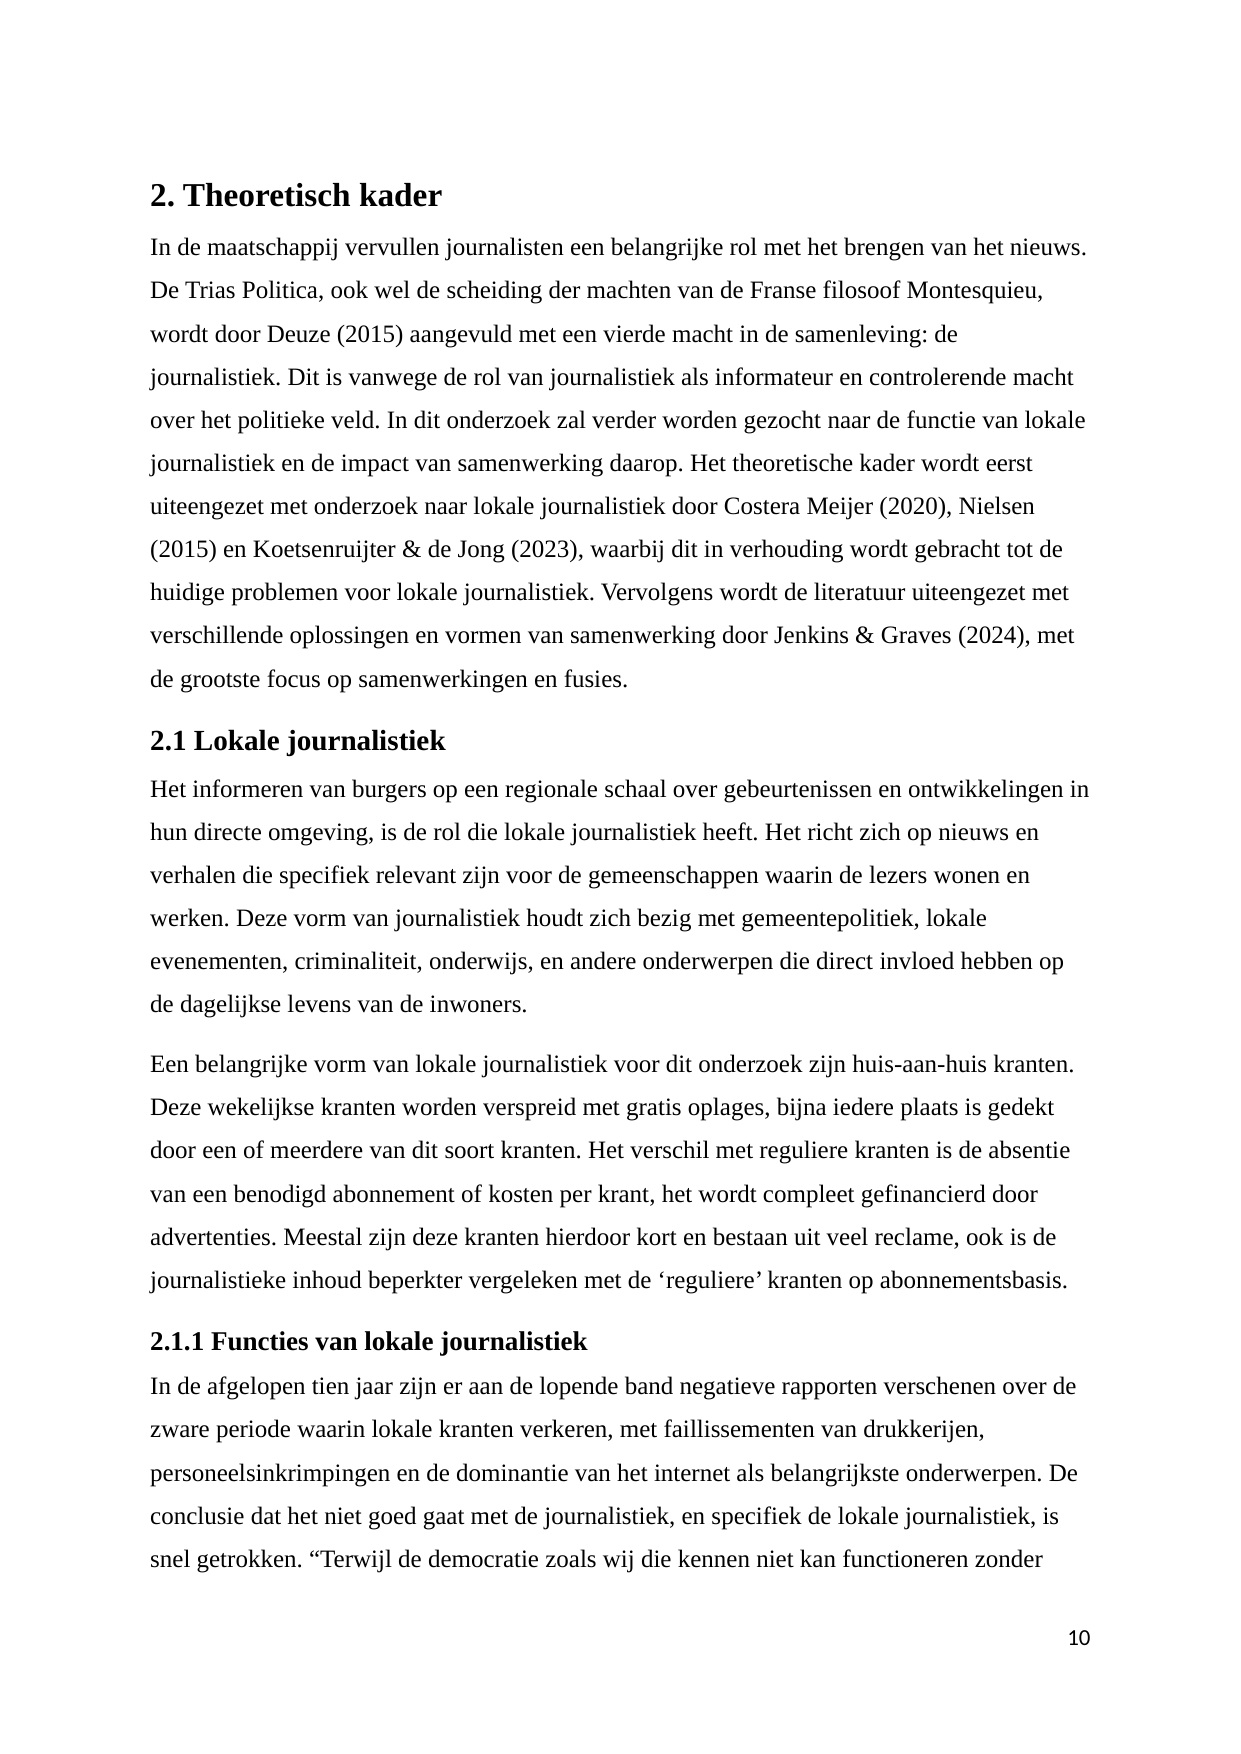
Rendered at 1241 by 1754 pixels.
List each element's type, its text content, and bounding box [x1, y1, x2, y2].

subtitle 2. Theoretisch kader [150, 175, 1090, 213]
subtitle 2.1.1 Functies van lokale journalistiek [150, 1325, 1090, 1356]
text Een belangrijke vorm van lokale journalistiek voor dit onderzoek zijn huis-aan-huis kranten. Deze wekelijkse kranten worden verspreid met gratis oplages, bijna iedere plaats is gedekt door een of meerdere van dit soort kranten. Het verschil met reguliere kranten is de absentie van een benodigd abonnement of kosten per krant, het wordt compleet gefinancierd door advertenties. Meestal zijn deze kranten hierdoor kort en bestaan uit veel reclame, ook is de journalistieke inhoud beperkter vergeleken met de ‘reguliere’ kranten op abonnementsbasis. [150, 1049, 1090, 1294]
text Het informeren van burgers op een regionale schaal over gebeurtenissen en ontwikkelingen in hun directe omgeving, is de rol die lokale journalistiek heeft. Het richt zich op nieuws en verhalen die specifiek relevant zijn voor de gemeenschappen waarin de lezers wonen en werken. Deze vorm van journalistiek houdt zich bezig met gemeentepolitiek, lokale evenementen, criminaliteit, onderwijs, en andere onderwerpen die direct invloed hebben op de dagelijkse levens van de inwoners. [150, 774, 1090, 1018]
text In de maatschappij vervullen journalisten een belangrijke rol met het brengen van het nieuws. De Trias Politica, ook wel de scheiding der machten van de Franse filosoof Montesquieu, wordt door Deuze (2015) aangevuld met een vierde macht in de samenleving: de journalistiek. Dit is vanwege de rol van journalistiek als informateur en controlerende macht over het politieke veld. In dit onderzoek zal verder worden gezocht naar de functie van lokale journalistiek en de impact van samenwerking daarop. Het theoretische kader wordt eerst uiteengezet met onderzoek naar lokale journalistiek door Costera Meijer (2020), Nielsen (2015) en Koetsenruijter & de Jong (2023), waarbij dit in verhouding wordt gebracht tot de huidige problemen voor lokale journalistiek. Vervolgens wordt de literatuur uiteengezet met verschillende oplossingen en vormen van samenwerking door Jenkins & Graves (2024), met de grootste focus op samenwerkingen en fusies. [150, 232, 1090, 692]
subtitle 2.1 Lokale journalistiek [150, 723, 1090, 757]
